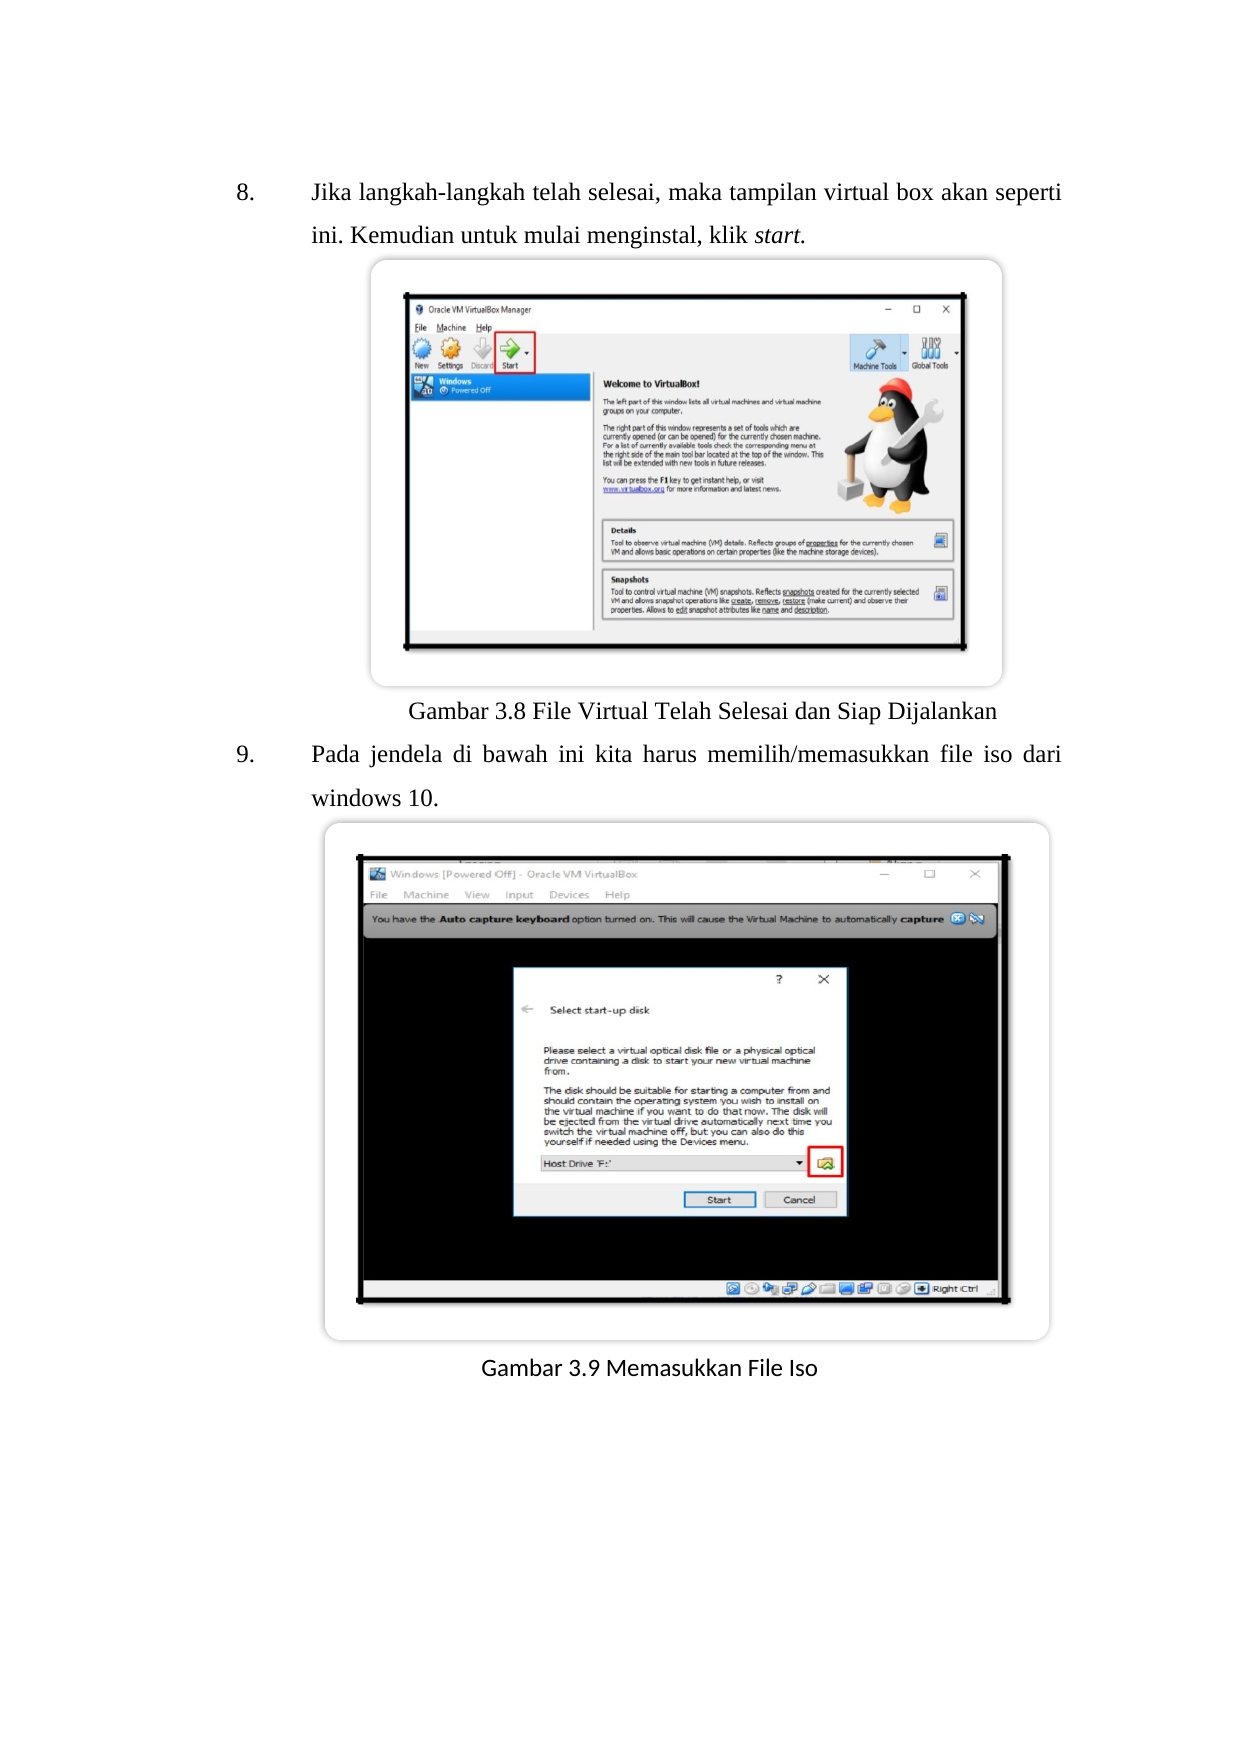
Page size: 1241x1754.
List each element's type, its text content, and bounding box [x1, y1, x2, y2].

text Gambar 3.8 File Virtual Telah Selesai dan Siap Dijalankan [236, 696, 1063, 725]
text Gambar 3.9 Memasukkan File Iso [236, 1352, 1063, 1383]
list Pada jendela di bawah ini kita harus memilih/memasukkan file iso dari windows 10. [236, 739, 1063, 811]
picture [356, 854, 1017, 1309]
picture [403, 292, 970, 655]
list Jika langkah-langkah telah selesai, maka tampilan virtual box akan seperti ini. Kemudian untuk mulai menginstal, klik start. [236, 177, 1063, 249]
